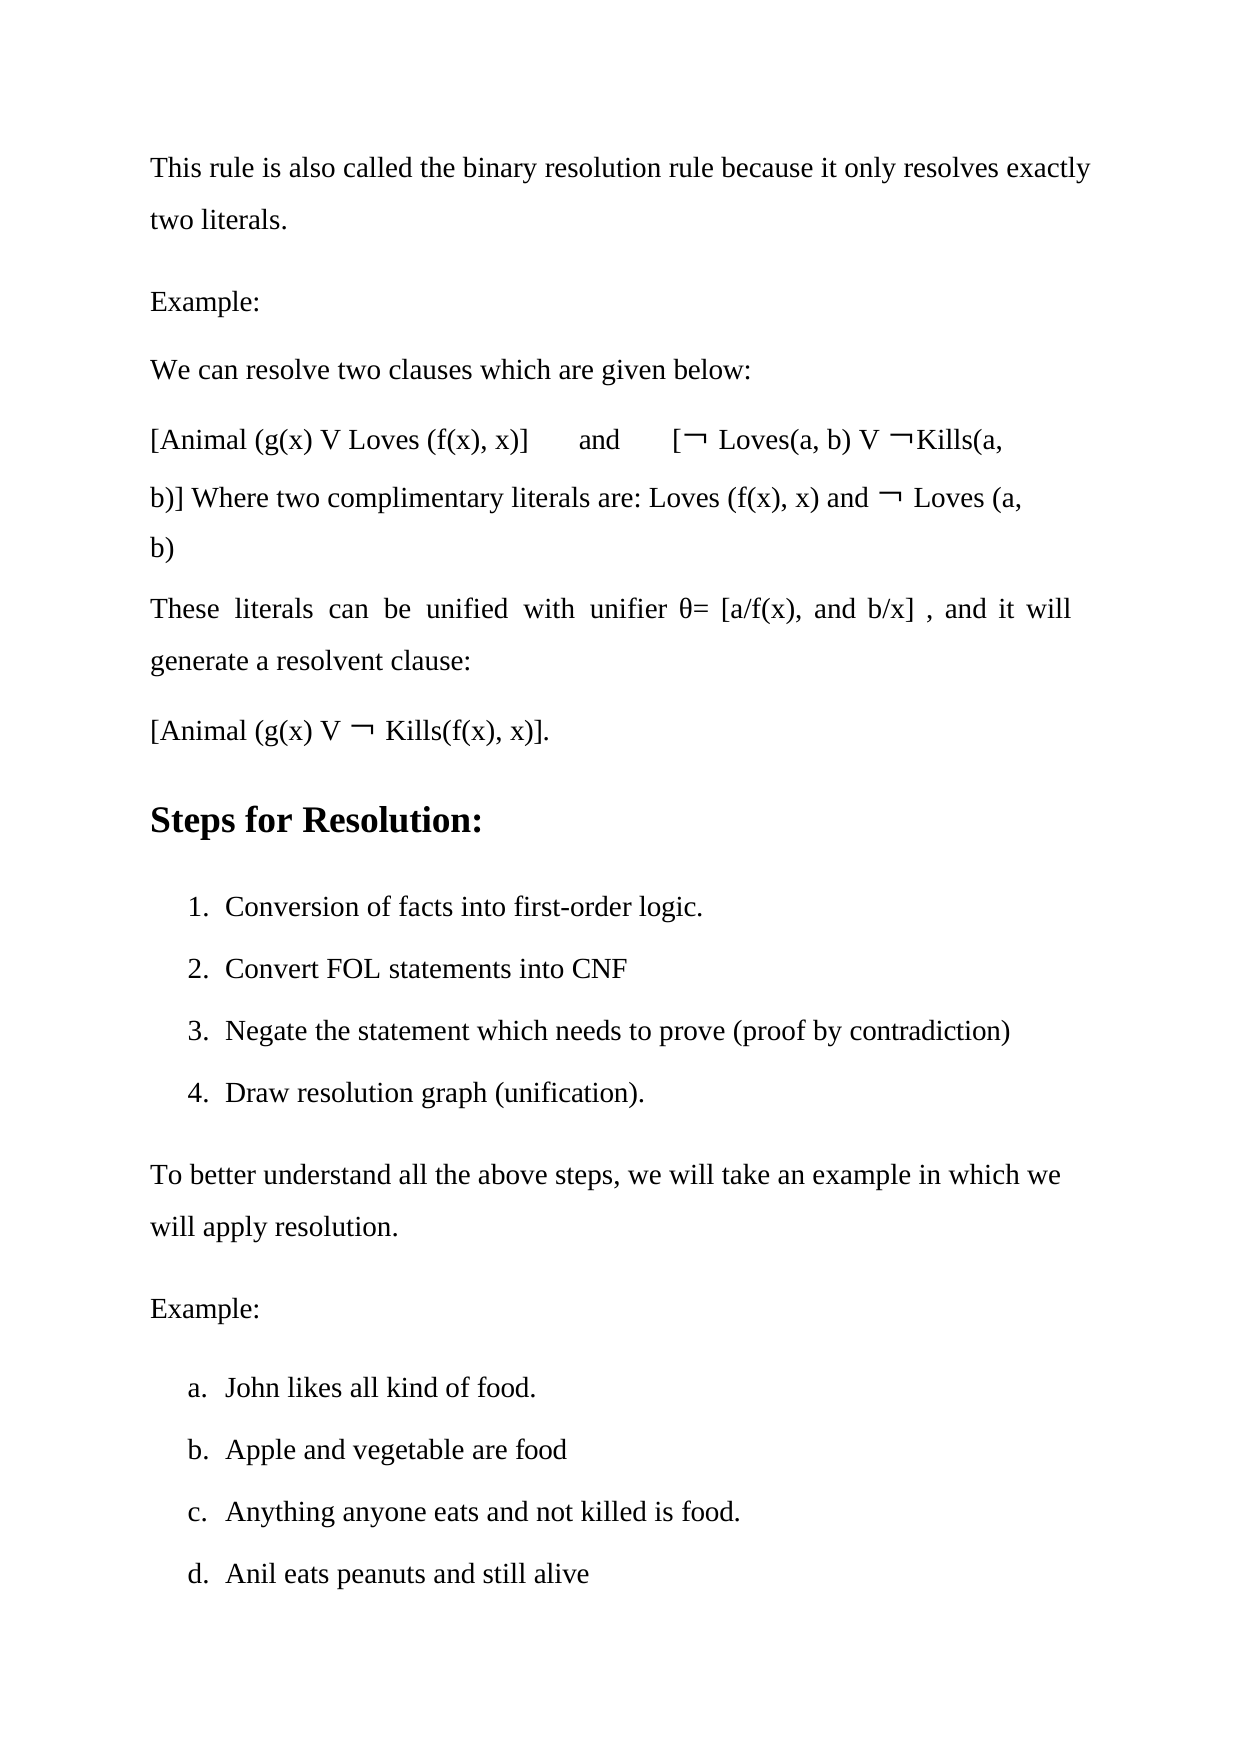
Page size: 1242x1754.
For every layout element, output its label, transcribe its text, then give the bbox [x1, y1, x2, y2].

text These literals can be unified with unifier θ= [a/f(x), and b/x] , and it will generate a resolvent clause: [150, 591, 1094, 677]
text This rule is also called the binary resolution rule because it only resolves exactly two literals. [150, 150, 1094, 236]
text Example: [150, 284, 1094, 317]
text Example: [150, 1291, 1094, 1324]
list Apple and vegetable are food [187, 1432, 1094, 1466]
list Convert FOL statements into CNF [187, 951, 1094, 985]
text [Animal (g(x) V Loves (f(x), x)] and [￢ Loves(a, b) V ￢Kills(a, b)] Where two complimentary literals are: Loves (f(x), x) and ￢ Loves (a, b) [150, 418, 1044, 564]
list Anil eats peanuts and still alive [187, 1556, 1094, 1589]
text We can resolve two clauses which are given below: [150, 352, 1094, 386]
subtitle Steps for Resolution: [150, 797, 1094, 841]
list John likes all kind of food. [187, 1370, 1094, 1404]
list Negate the statement which needs to prove (proof by contradiction) [187, 1013, 1094, 1047]
text [Animal (g(x) V ￢ Kills(f(x), x)]. [150, 709, 1094, 749]
text To better understand all the above steps, we will take an example in which we will apply resolution. [150, 1157, 1094, 1243]
list Conversion of facts into first-order logic. [187, 889, 1094, 923]
list Draw resolution graph (unification). [187, 1075, 1094, 1108]
list Anything anyone eats and not killed is food. [187, 1494, 1094, 1527]
